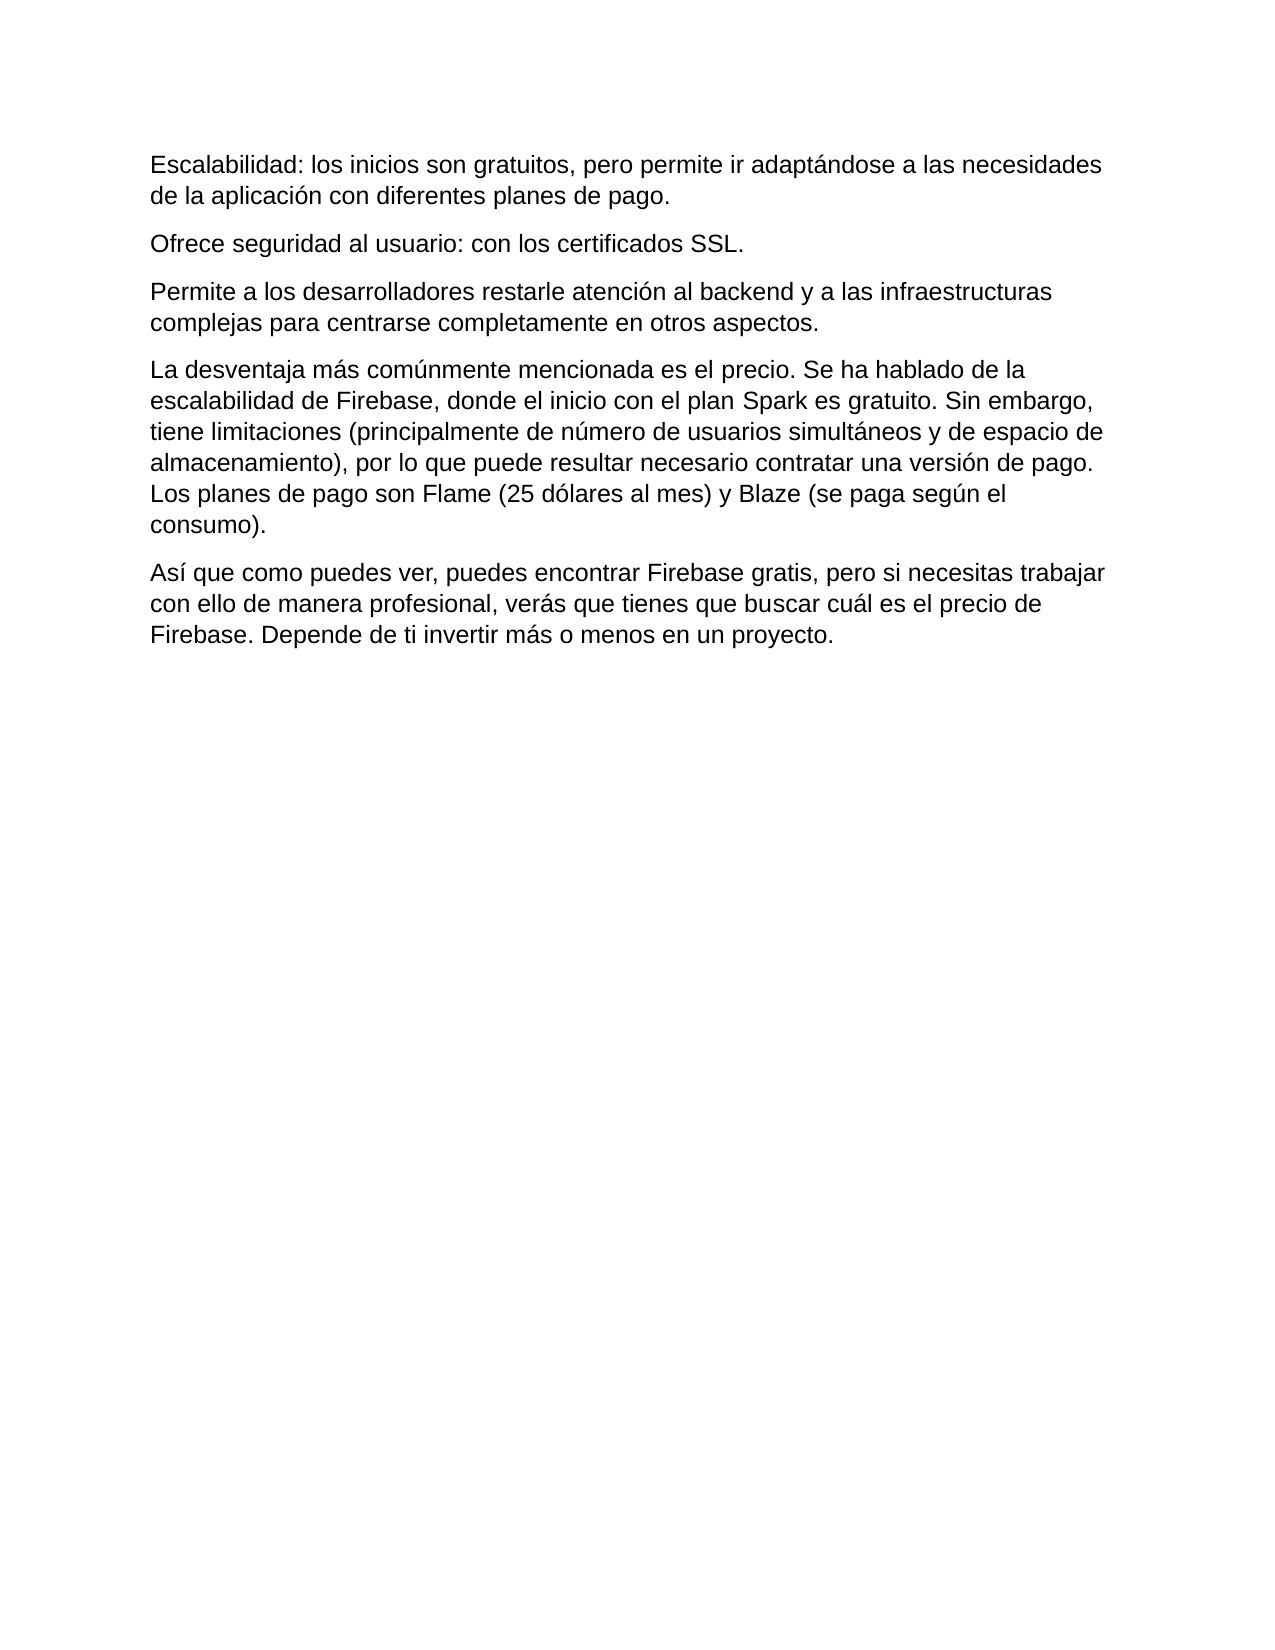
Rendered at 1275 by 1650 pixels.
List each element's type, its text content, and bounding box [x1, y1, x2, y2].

text Permite a los desarrolladores restarle atención al backend y a las infraestructuras complejas para centrarse completamente en otros aspectos. [150, 276, 1125, 336]
text Ofrece seguridad al usuario: con los certificados SSL. [150, 229, 1125, 257]
text Así que como puedes ver, puedes encontrar Firebase gratis, pero si necesitas trabajar con ello de manera profesional, verás que tienes que buscar cuál es el precio de Firebase. Depende de ti invertir más o menos en un proyecto. [150, 558, 1125, 649]
text La desventaja más comúnmente mencionada es el precio. Se ha hablado de la escalabilidad de Firebase, donde el inicio con el plan Spark es gratuito. Sin embargo, tiene limitaciones (principalmente de número de usuarios simultáneos y de espacio de almacenamiento), por lo que puede resultar necesario contratar una versión de pago. Los planes de pago son Flame (25 dólares al mes) y Blaze (se paga según el consumo). [150, 355, 1125, 539]
text Escalabilidad: los inicios son gratuitos, pero permite ir adaptándose a las necesidades de la aplicación con diferentes planes de pago. [150, 150, 1125, 210]
